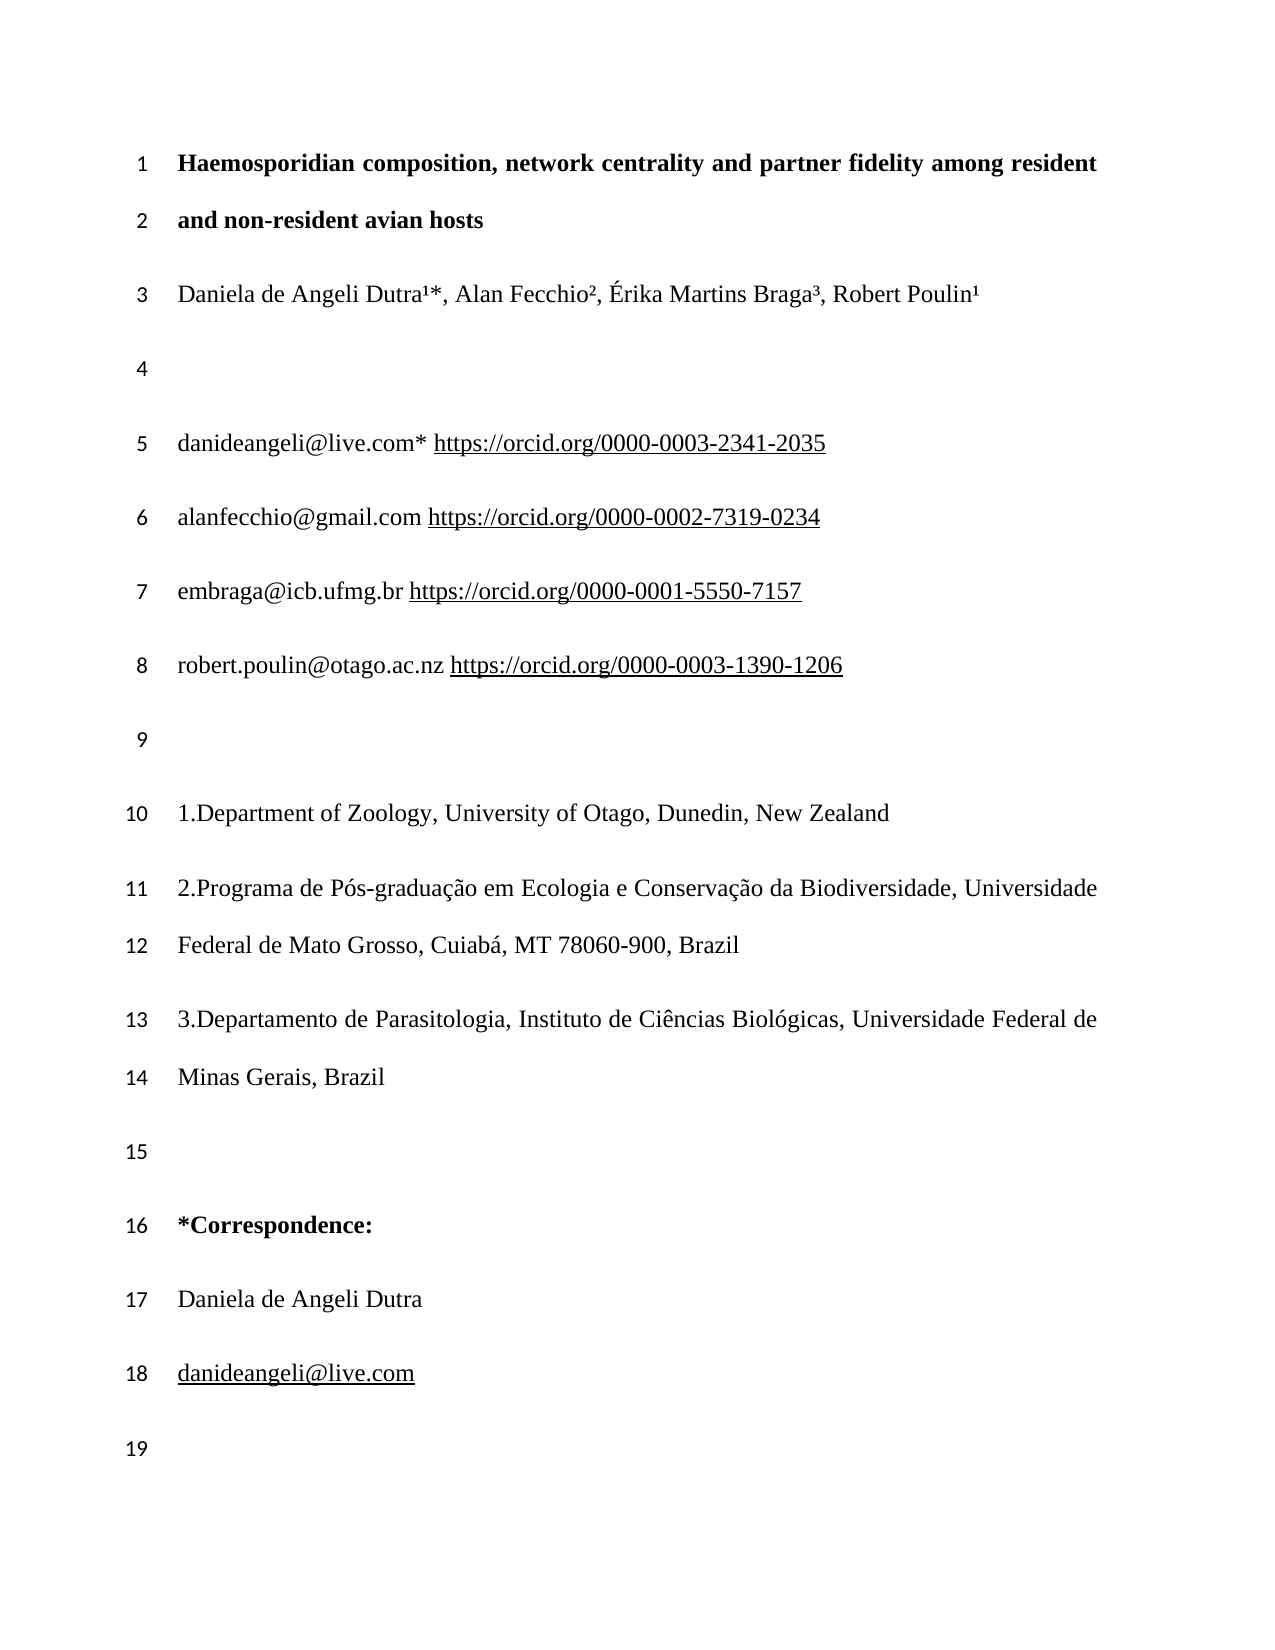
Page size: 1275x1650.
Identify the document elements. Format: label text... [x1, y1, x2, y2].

text robert.poulin@otago.ac.nz https://orcid.org/0000-0003-1390-1206 [177, 650, 1098, 679]
text danideangeli@live.com [177, 1358, 1098, 1387]
text Haemosporidian composition, network centrality and partner fidelity among resident and non-resident avian hosts [177, 148, 1098, 234]
text Daniela de Angeli Dutra¹*, Alan Fecchio², Érika Martins Braga³, Robert Poulin¹ [177, 279, 1098, 308]
text Daniela de Angeli Dutra [177, 1284, 1098, 1313]
text 2.Programa de Pós-graduação em Ecologia e Conservação da Biodiversidade, Universidade Federal de Mato Grosso, Cuiabá, MT 78060-900, Brazil [177, 873, 1098, 959]
text embraga@icb.ufmg.br https://orcid.org/0000-0001-5550-7157 [177, 576, 1098, 605]
text 3.Departamento de Parasitologia, Instituto de Ciências Biológicas, Universidade Federal de Minas Gerais, Brazil [177, 1004, 1098, 1091]
text alanfecchio@gmail.com https://orcid.org/0000-0002-7319-0234 [177, 502, 1098, 531]
text danideangeli@live.com* https://orcid.org/0000-0003-2341-2035 [177, 428, 1098, 456]
text *Correspondence: [177, 1210, 1098, 1239]
text 1.Department of Zoology, University of Otago, Dunedin, New Zealand [177, 798, 1098, 827]
